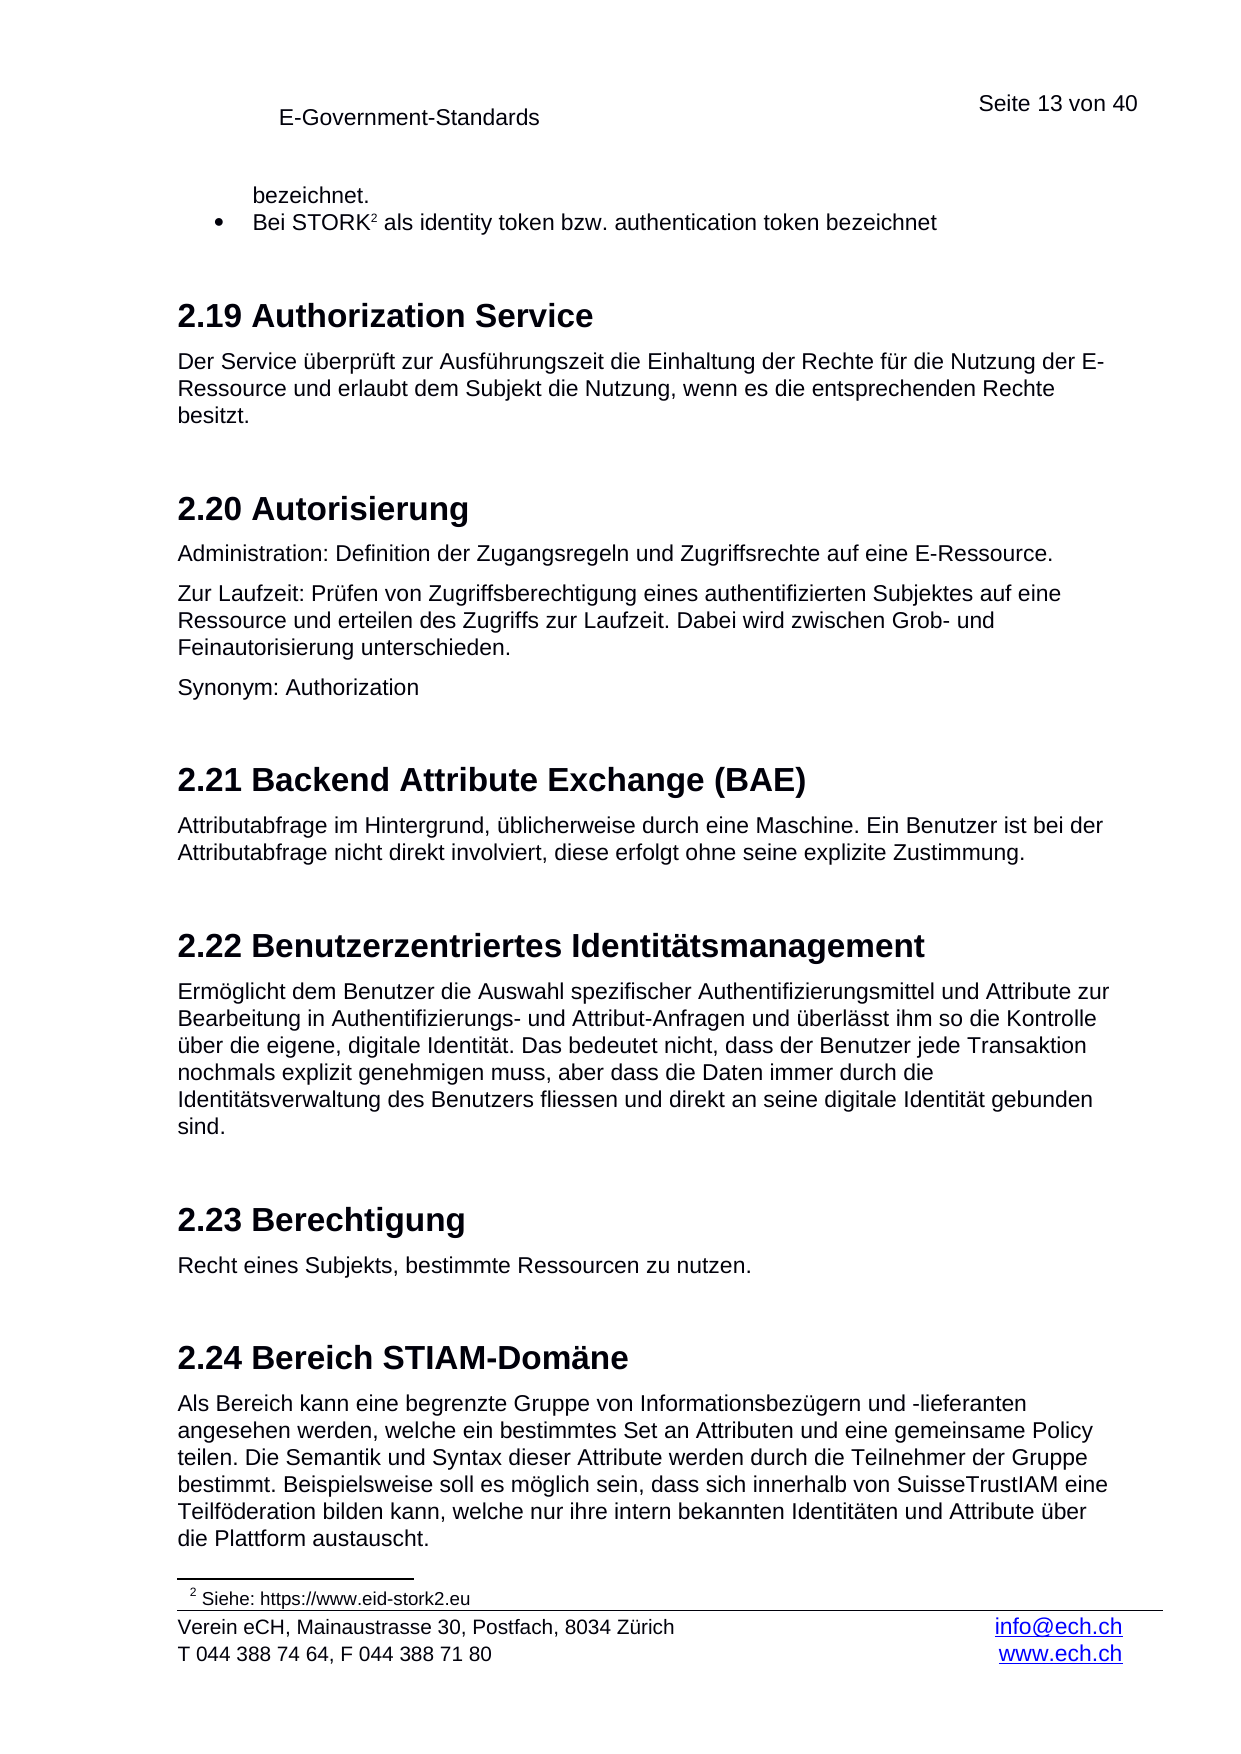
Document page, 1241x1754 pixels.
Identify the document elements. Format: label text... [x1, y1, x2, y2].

subtitle Berechtigung [177, 1200, 1122, 1238]
subtitle Benutzerzentriertes Identitätsmanagement [177, 926, 1122, 964]
text Synonym: Authorization [177, 673, 1122, 700]
text Attributabfrage im Hintergrund, üblicherweise durch eine Maschine. Ein Benutzer ist bei der Attributabfrage nicht direkt involviert, diese erfolgt ohne seine explizite Zustimmung. [177, 811, 1122, 866]
text Administration: Definition der Zugangsregeln und Zugriffsrechte auf eine E-Ressource. [177, 540, 1122, 567]
text Ermöglicht dem Benutzer die Auswahl spezifischer Authentifizierungsmittel und Attribute zur Bearbeitung in Authentifizierungs- und Attribut-Anfragen und überlässt ihm so die Kontrolle über die eigene, digitale Identität. Das bedeutet nicht, dass der Benutzer jede Transaktion nochmals explizit genehmigen muss, aber dass die Daten immer durch die Identitätsverwaltung des Benutzers fliessen und direkt an seine digitale Identität gebunden sind. [177, 977, 1122, 1139]
subtitle Autorisierung [177, 489, 1122, 527]
subtitle Bereich STIAM-Domäne [177, 1338, 1122, 1377]
subtitle Backend Attribute Exchange (BAE) [177, 761, 1122, 799]
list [215, 182, 1122, 209]
text Recht eines Subjekts, bestimmte Ressourcen zu nutzen. [177, 1251, 1122, 1278]
subtitle Authorization Service [177, 296, 1122, 334]
text Der Service überprüft zur Ausführungszeit die Einhaltung der Rechte für die Nutzung der E-Ressource und erlaubt dem Subjekt die Nutzung, wenn es die entsprechenden Rechte besitzt. [177, 347, 1122, 428]
text Als Bereich kann eine begrenzte Gruppe von Informationsbezügern und -lieferanten angesehen werden, welche ein bestimmtes Set an Attributen und eine gemeinsame Policy teilen. Die Semantik und Syntax dieser Attribute werden durch die Teilnehmer der Gruppe bestimmt. Beispielsweise soll es möglich sein, dass sich innerhalb von SuisseTrustIAM eine Teilföderation bilden kann, welche nur ihre intern bekannten Identitäten und Attribute über die Plattform austauscht. [177, 1389, 1122, 1552]
text Zur Laufzeit: Prüfen von Zugriffsberechtigung eines authentifizierten Subjektes auf eine Ressource und erteilen des Zugriffs zur Laufzeit. Dabei wird zwischen Grob- und Feinautorisierung unterschieden. [177, 579, 1122, 661]
list Bei STORK als identity token bzw. authentication token bezeichnet [215, 209, 1122, 236]
